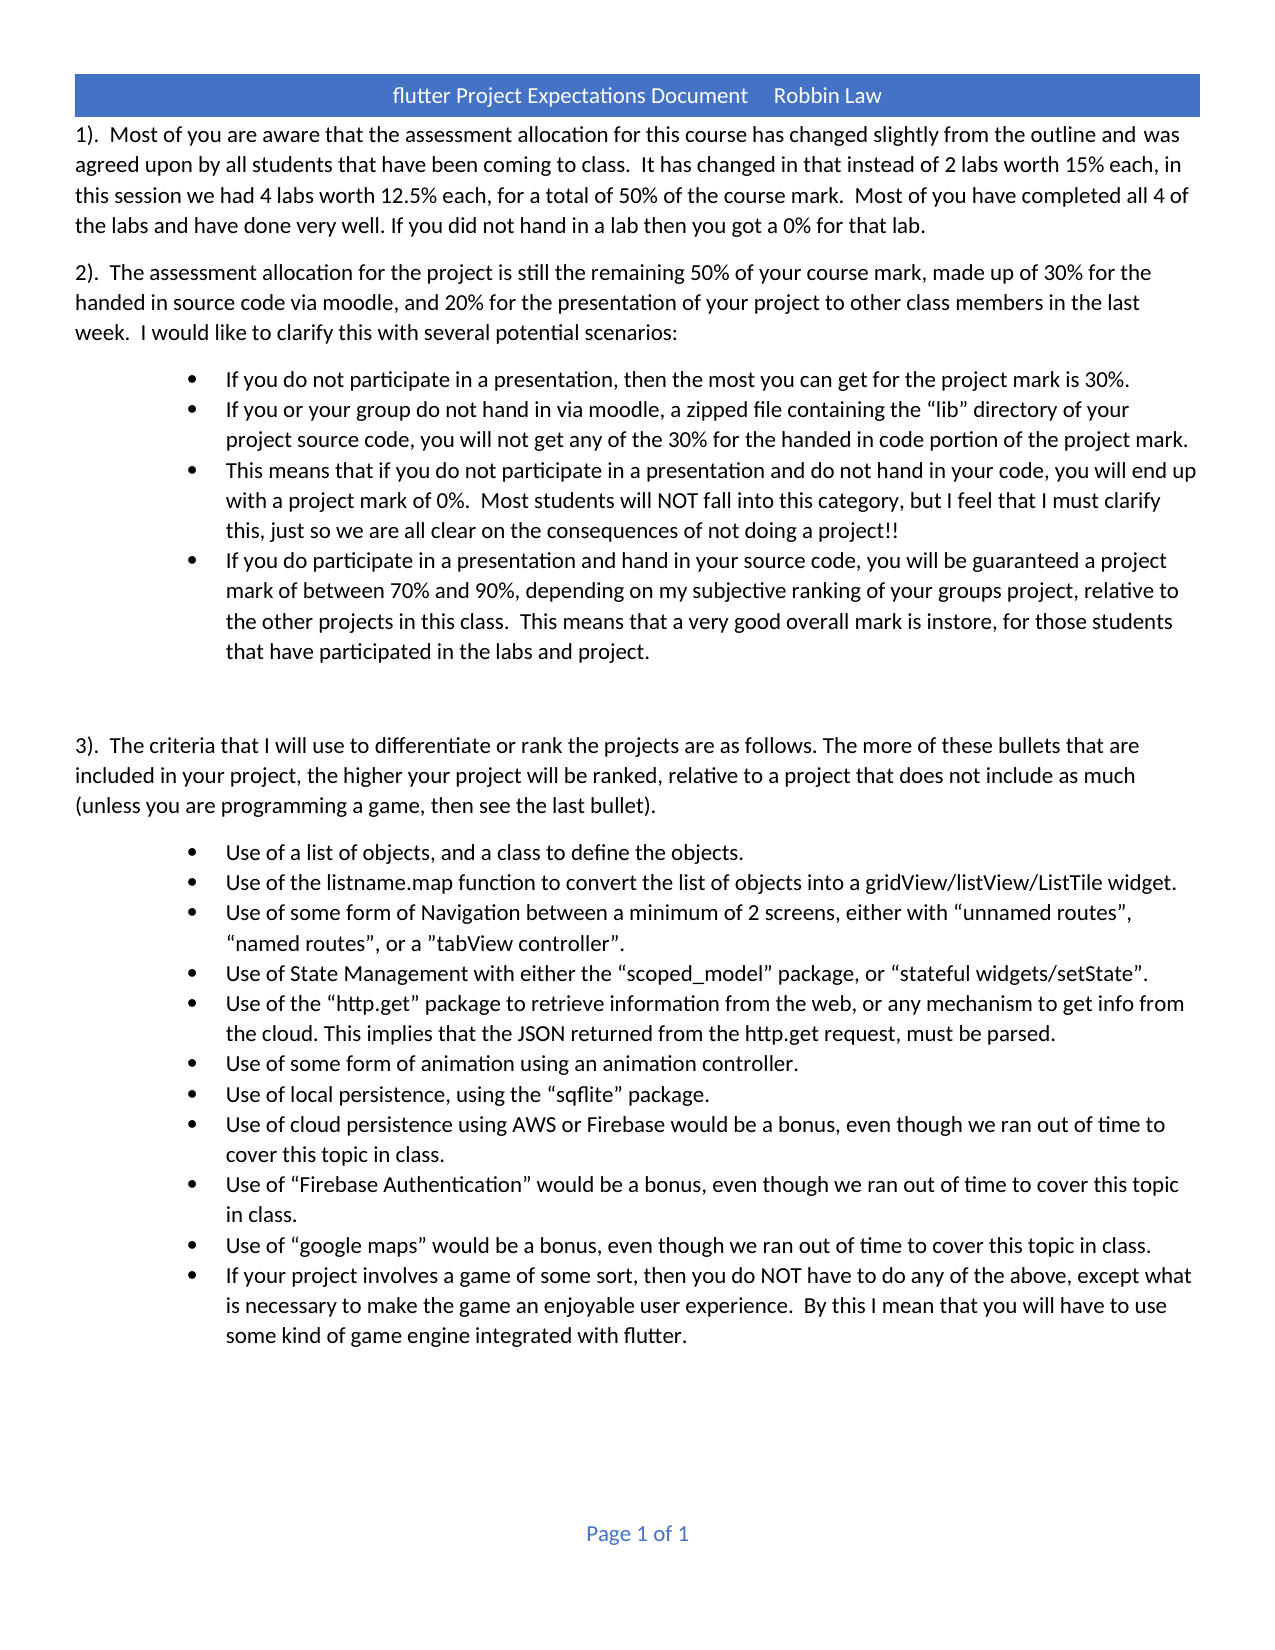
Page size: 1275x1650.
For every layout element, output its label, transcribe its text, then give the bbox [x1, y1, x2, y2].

list If you or your group do not hand in via moodle, a zipped file containing the “lib” directory of your project source code, you will not get any of the 30% for the handed in code portion of the project mark. [188, 395, 1200, 454]
list Use of the listname.map function to convert the list of objects into a gridView/listView/ListTile widget. [188, 868, 1200, 896]
list Use of local persistence, using the “sqflite” package. [188, 1080, 1200, 1108]
list If your project involves a game of some sort, then you do NOT have to do any of the above, except what is necessary to make the game an enjoyable user experience. By this I mean that you will have to use some kind of game engine integrated with flutter. [188, 1261, 1200, 1349]
list Use of some form of Navigation between a minimum of 2 screens, either with “unnamed routes”, “named routes”, or a ”tabView controller”. [188, 898, 1200, 957]
list If you do not participate in a presentation, then the most you can get for the project mark is 30%. [188, 365, 1200, 393]
text 2). The assessment allocation for the project is still the remaining 50% of your course mark, made up of 30% for the handed in source code via moodle, and 20% for the presentation of your project to other class members in the last week. I would like to clarify this with several potential scenarios: [75, 258, 1200, 346]
list Use of “google maps” would be a bonus, even though we ran out of time to cover this topic in class. [188, 1231, 1200, 1259]
list Use of cloud persistence using AWS or Firebase would be a bonus, even though we ran out of time to cover this topic in class. [188, 1110, 1200, 1168]
list Use of some form of animation using an animation controller. [188, 1049, 1200, 1078]
list Use of State Management with either the “scoped_model” package, or “stateful widgets/setState”. [188, 959, 1200, 987]
list This means that if you do not participate in a presentation and do not hand in your code, you will end up with a project mark of 0%. Most students will NOT fall into this category, but I feel that I must clarify this, just so we are all clear on the consequences of not doing a project!! [188, 456, 1200, 544]
list If you do participate in a presentation and hand in your source code, you will be guaranteed a project mark of between 70% and 90%, depending on my subjective ranking of your groups project, relative to the other projects in this class. This means that a very good overall mark is instore, for those students that have participated in the labs and project. [188, 546, 1200, 665]
list Use of the “http.get” package to retrieve information from the web, or any mechanism to get info from the cloud. This implies that the JSON returned from the http.get request, must be parsed. [188, 989, 1200, 1047]
text 3). The criteria that I will use to differentiate or rank the projects are as follows. The more of these bullets that are included in your project, the higher your project will be ranked, relative to a project that does not include as much (unless you are programming a game, then see the last bullet). [75, 731, 1200, 819]
list Use of “Firebase Authentication” would be a bonus, even though we ran out of time to cover this topic in class. [188, 1170, 1200, 1229]
text 1). Most of you are aware that the assessment allocation for this course has changed slightly from the outline and was agreed upon by all students that have been coming to class. It has changed in that instead of 2 labs worth 15% each, in this session we had 4 labs worth 12.5% each, for a total of 50% of the course mark. Most of you have completed all 4 of the labs and have done very well. If you did not hand in a lab then you got a 0% for that lab. [75, 117, 1200, 239]
list Use of a list of objects, and a class to define the objects. [188, 838, 1200, 866]
